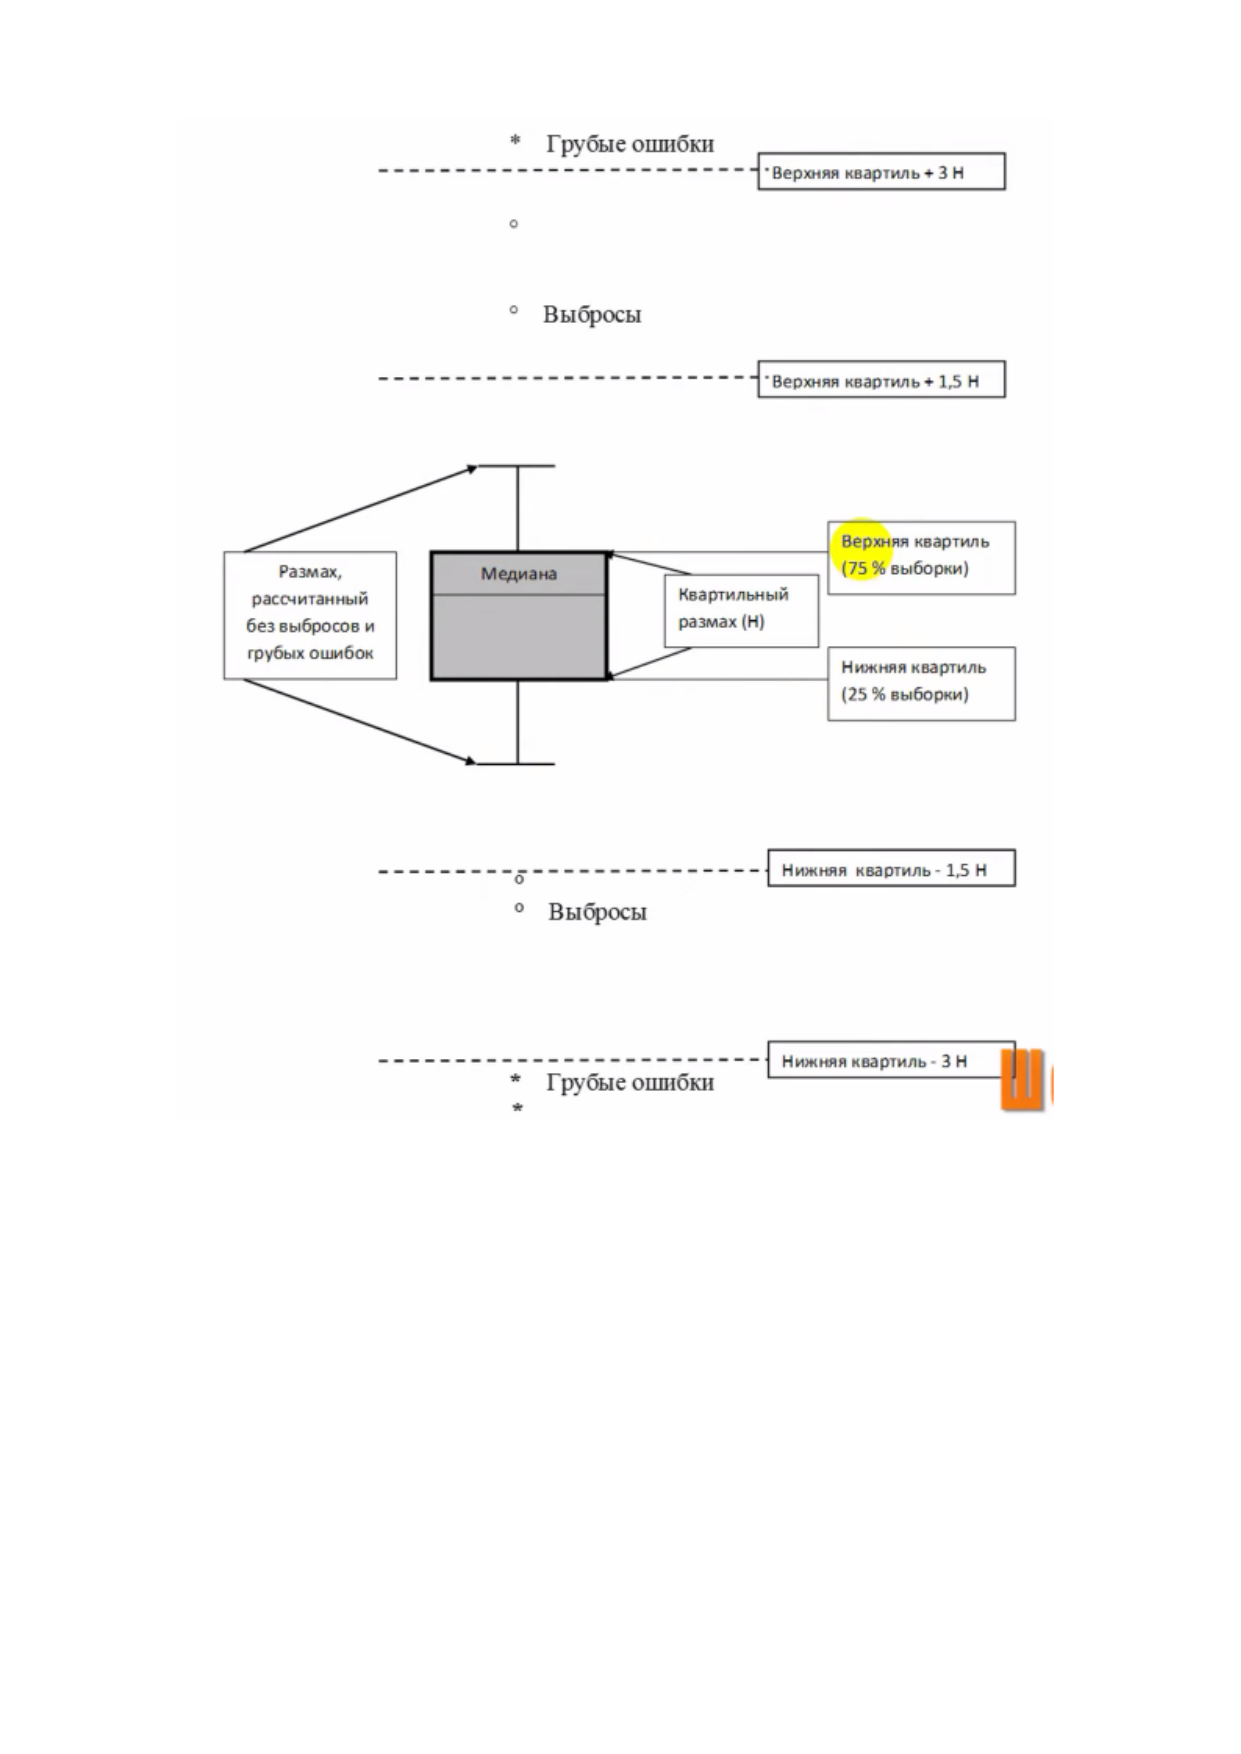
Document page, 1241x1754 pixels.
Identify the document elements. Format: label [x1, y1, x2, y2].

picture [177, 118, 1054, 1119]
